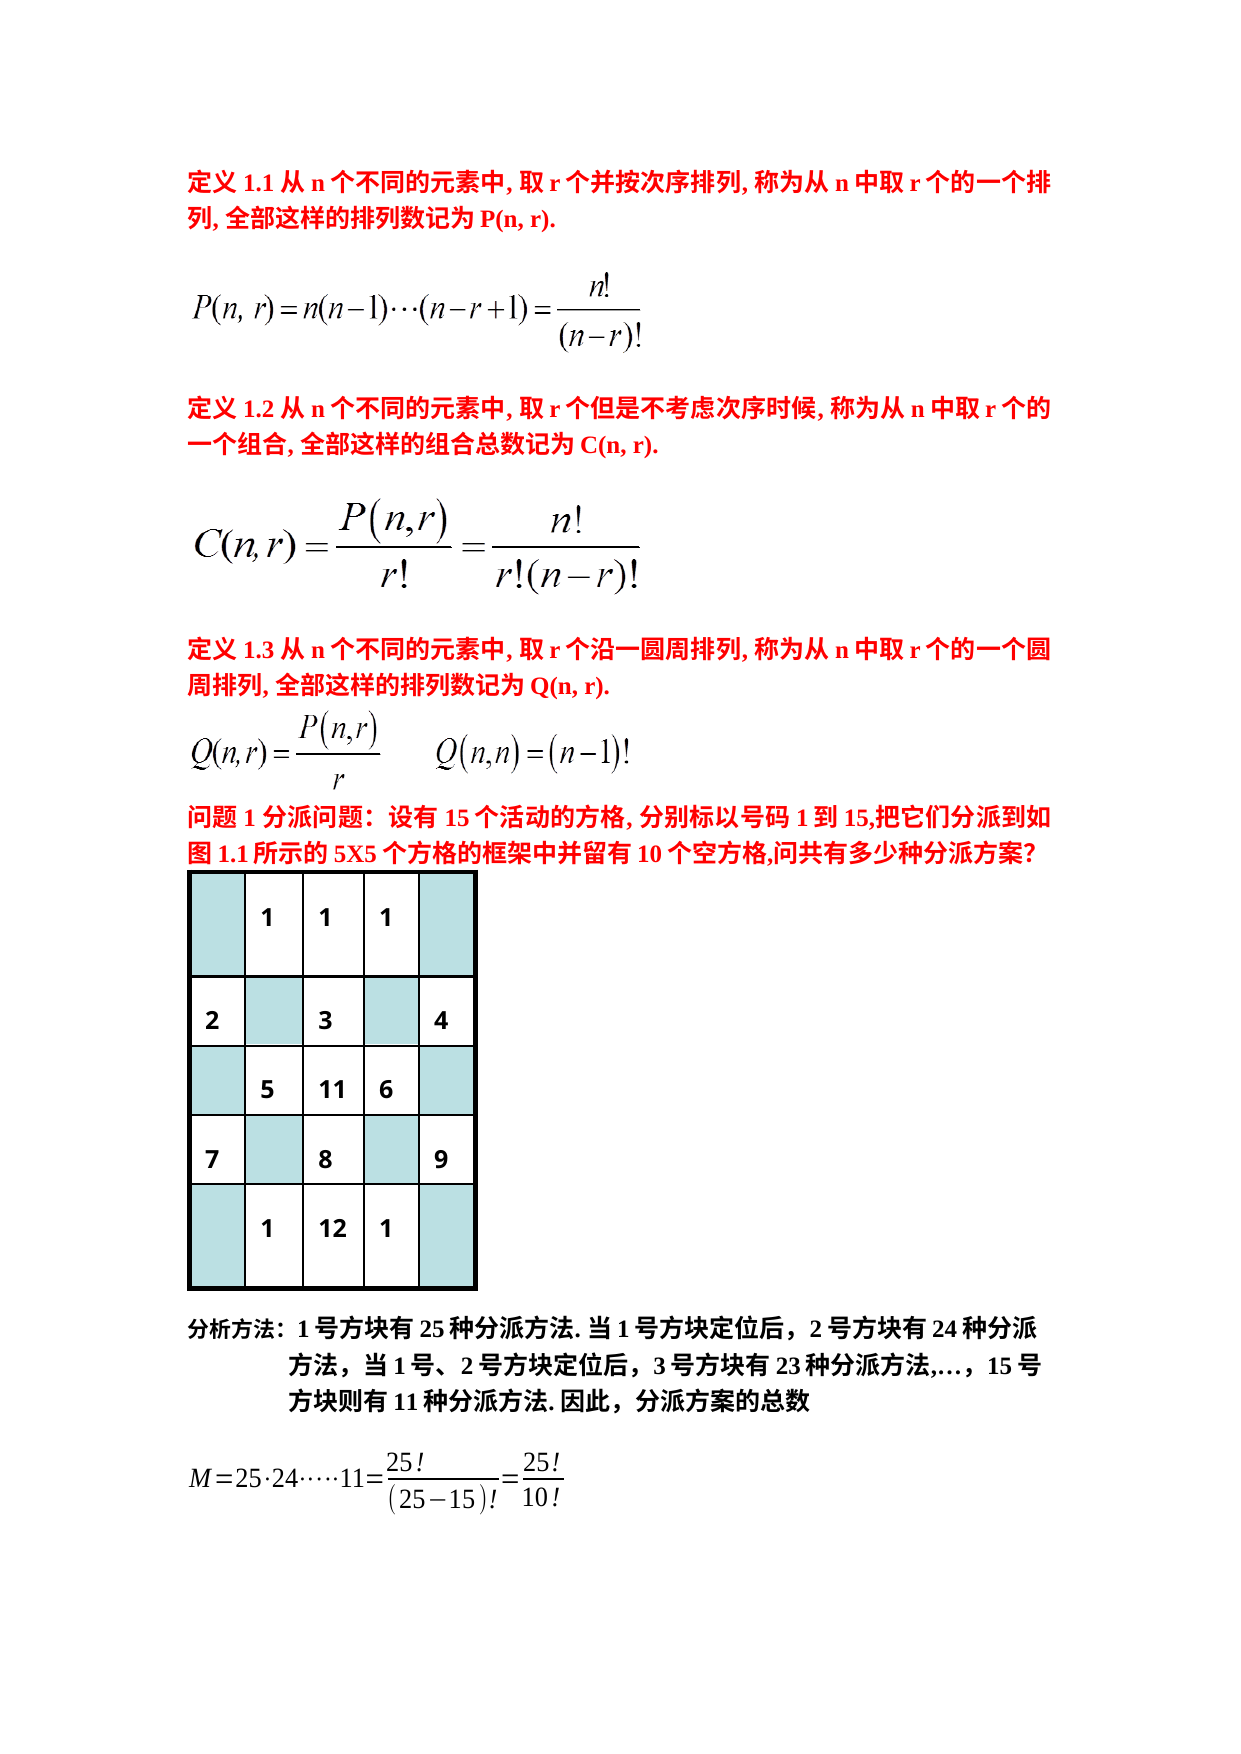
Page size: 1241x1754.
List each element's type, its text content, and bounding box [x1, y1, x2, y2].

text 定义1.2 从n个不同的元素中, 取r个但是不考虑次序时候, 称为从n中取r个的一个组合, 全部这样的组合总数记为C(n, r). [187, 388, 1053, 461]
table_header 15 [365, 874, 418, 975]
table_cell 12 [304, 1185, 363, 1286]
picture [187, 701, 633, 797]
table_header [192, 874, 244, 975]
table_cell [365, 1116, 418, 1183]
table_cell [420, 1047, 473, 1114]
table_header 14 [246, 874, 302, 975]
table_cell [192, 1185, 244, 1286]
table_cell [192, 1047, 244, 1114]
table_cell [420, 1185, 473, 1286]
table_cell 4 [420, 978, 473, 1044]
table_cell 7 [192, 1116, 244, 1183]
table_header 1 [304, 874, 363, 975]
table_cell 5 [246, 1047, 302, 1114]
picture [187, 489, 646, 601]
picture [187, 263, 646, 359]
table_cell 3 [304, 978, 363, 1044]
text 分析方法：1号方块有25种分派方法. 当1号方块定位后，2号方块有24种分派方法，当1号、2号方块定位后，3号方块有23种分派方法,…，15号方块则有11种分派方法. 因此，分派方案的总数 [187, 1309, 1053, 1418]
text 定义1.3 从n个不同的元素中, 取r个沿一圆周排列, 称为从n中取r个的一个圆周排列, 全部这样的排列数记为Q(n, r). [187, 629, 1053, 702]
text 问题1 分派问题：设有15个活动的方格, 分别标以号码1到15,把它们分派到如图1.1所示的5X5个方格的框架中并留有10个空方格,问共有多少种分派方案？ [187, 797, 1053, 869]
table_cell 2 [192, 978, 244, 1044]
table_cell 13 [365, 1185, 418, 1286]
table_cell 11 [304, 1047, 363, 1114]
table_cell [246, 978, 302, 1044]
table_cell 8 [304, 1116, 363, 1183]
table_header [420, 874, 473, 975]
text 定义1.1 从n个不同的元素中, 取r个并按次序排列, 称为从n中取r个的一个排列, 全部这样的排列数记为P(n, r). [187, 162, 1053, 234]
table_cell [365, 978, 418, 1044]
table_cell 9 [420, 1116, 473, 1183]
table_cell 10 [246, 1185, 302, 1286]
table_cell 6 [365, 1047, 418, 1114]
table_cell [246, 1116, 302, 1183]
